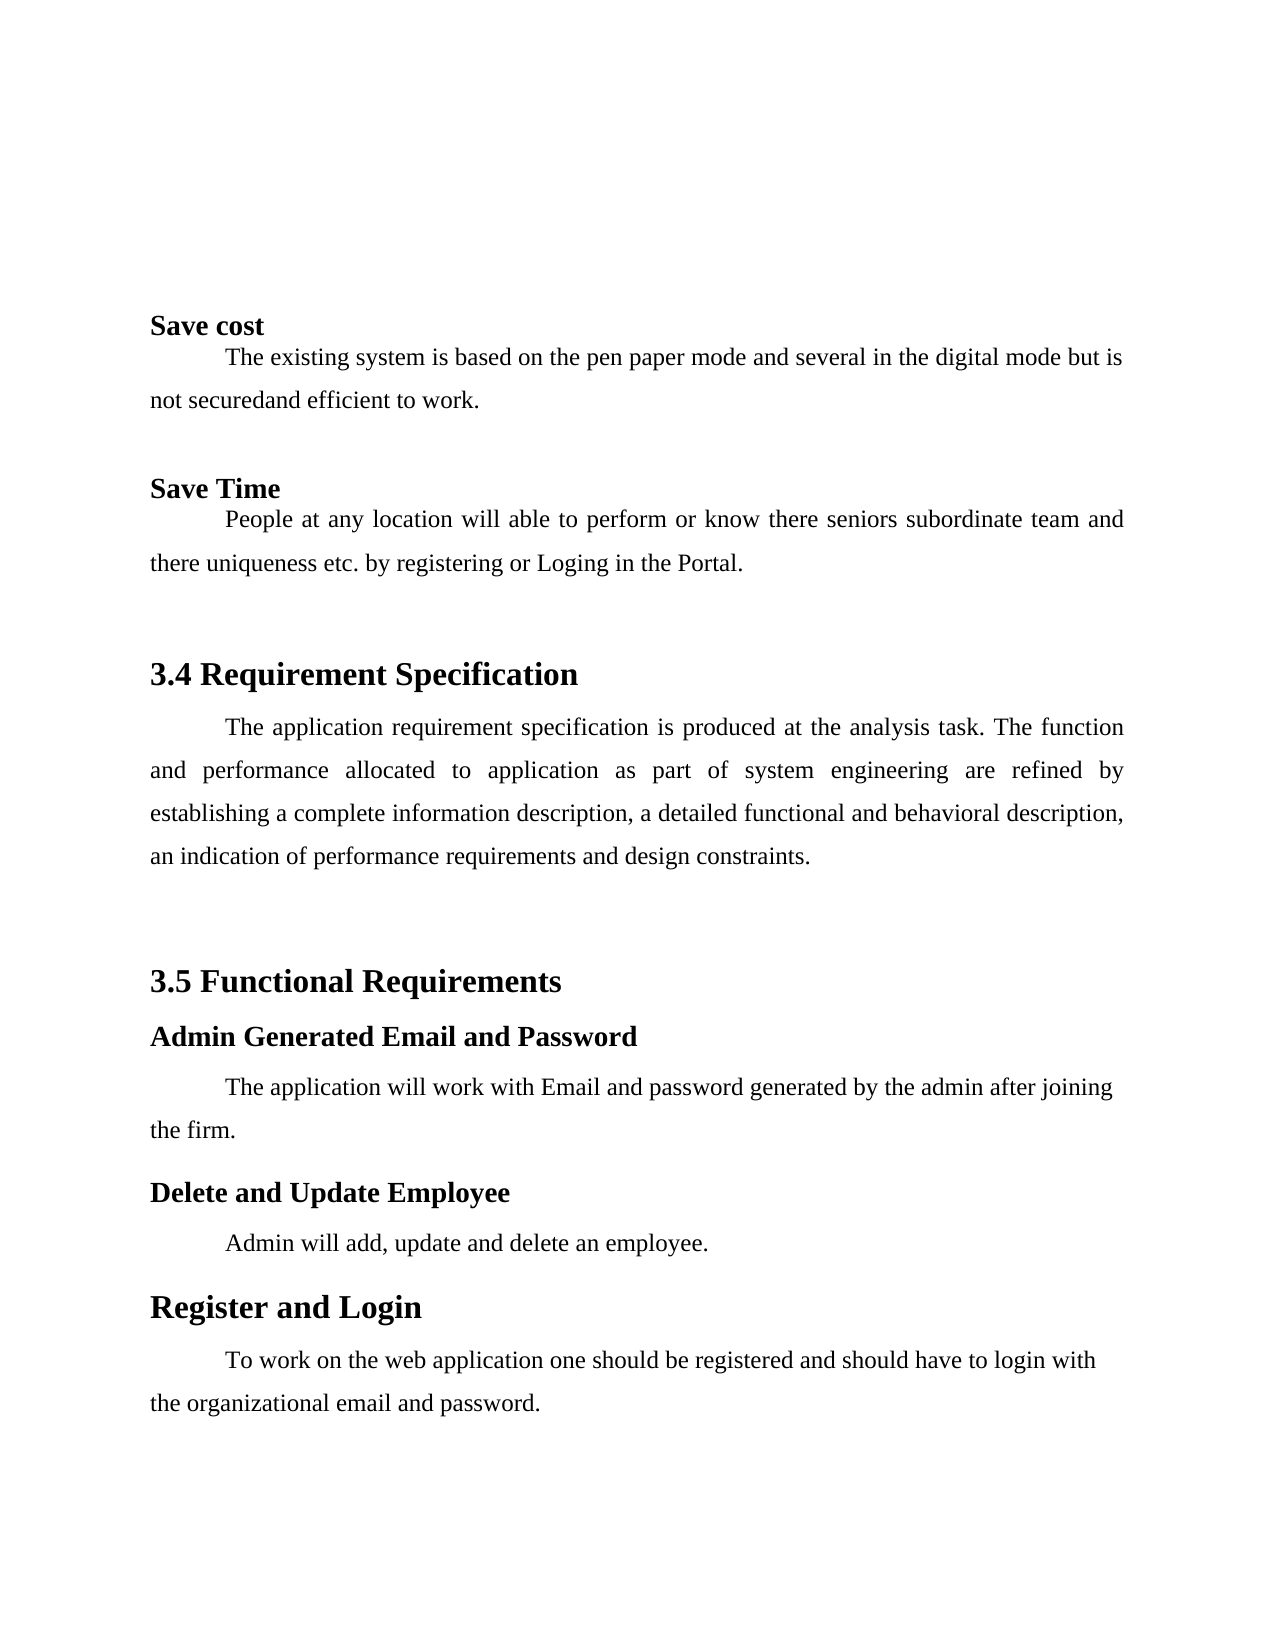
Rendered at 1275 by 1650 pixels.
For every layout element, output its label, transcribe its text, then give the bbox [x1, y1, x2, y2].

text Admin will add, update and delete an employee. [150, 1228, 1125, 1256]
text The existing system is based on the pen paper mode and several in the digital mode but is not securedand efficient to work. [150, 342, 1125, 413]
text Admin Generated Email and Password [150, 1019, 1125, 1053]
text The application requirement specification is produced at the analysis task. The function and performance allocated to application as part of system engineering are refined by establishing a complete information description, a detailed functional and behavioral description, an indication of performance requirements and design constraints. [150, 712, 1125, 870]
text 3.5 Functional Requirements [150, 961, 1125, 999]
text The application will work with Email and password generated by the admin after joining the firm. [150, 1072, 1125, 1144]
text People at any location will able to perform or know there seniors subordinate team and there uniqueness etc. by registering or Loging in the Portal. [150, 504, 1125, 576]
text Save cost [150, 308, 1125, 342]
text To work on the web application one should be registered and should have to login with the organizational email and password. [150, 1345, 1125, 1417]
text Delete and Update Employee [150, 1175, 1125, 1208]
text Register and Login [150, 1287, 1125, 1326]
text Save Time [150, 471, 1125, 504]
text 3.4 Requirement Specification [150, 654, 1125, 692]
